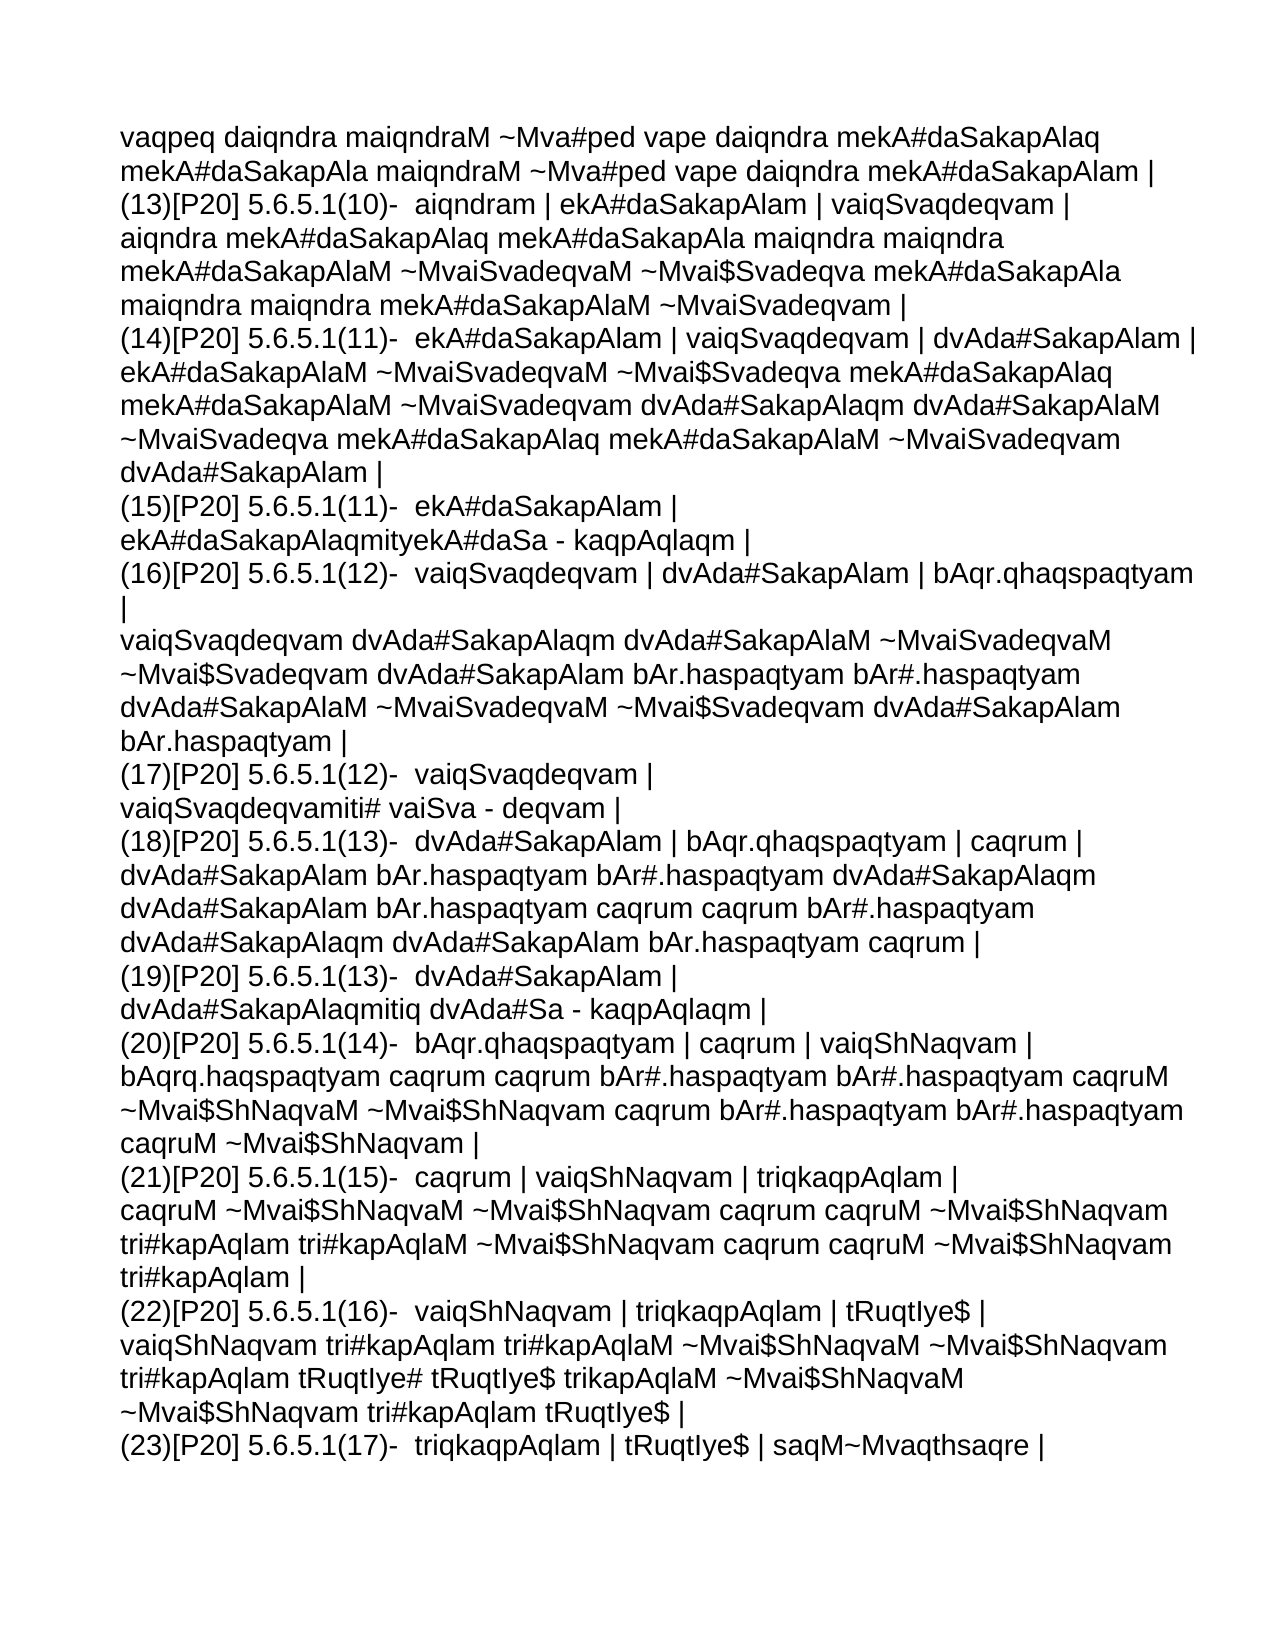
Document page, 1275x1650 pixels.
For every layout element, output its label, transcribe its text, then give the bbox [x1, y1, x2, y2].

text dvAda#SakapAlaqmitiq dvAda#Sa - kaqpAqlaqm | [120, 992, 1200, 1026]
text caqruM ~Mvai$ShNaqvaM ~Mvai$ShNaqvam caqrum caqruM ~Mvai$ShNaqvam tri#kapAqlam tri#kapAqlaM ~Mvai$ShNaqvam caqrum caqruM ~Mvai$ShNaqvam tri#kapAqlam | [120, 1193, 1200, 1294]
text (17)[P20] 5.6.5.1(12)- vaiqSvaqdeqvam | [120, 757, 1200, 791]
text vaiqShNaqvam tri#kapAqlam tri#kapAqlaM ~Mvai$ShNaqvaM ~Mvai$ShNaqvam tri#kapAqlam tRuqtIye# tRuqtIye$ trikapAqlaM ~Mvai$ShNaqvaM ~Mvai$ShNaqvam tri#kapAqlam tRuqtIye$ | [120, 1327, 1200, 1428]
text (16)[P20] 5.6.5.1(12)- vaiqSvaqdeqvam | dvAda#SakapAlam | bAqr.qhaqspaqtyam | [120, 556, 1200, 623]
text vaqpeq daiqndra maiqndraM ~Mva#ped vape daiqndra mekA#daSakapAlaq mekA#daSakapAla maiqndraM ~Mva#ped vape daiqndra mekA#daSakapAlam | [120, 120, 1200, 187]
text dvAda#SakapAlam bAr.haspaqtyam bAr#.haspaqtyam dvAda#SakapAlaqm dvAda#SakapAlam bAr.haspaqtyam caqrum caqrum bAr#.haspaqtyam dvAda#SakapAlaqm dvAda#SakapAlam bAr.haspaqtyam caqrum | [120, 858, 1200, 958]
text (14)[P20] 5.6.5.1(11)- ekA#daSakapAlam | vaiqSvaqdeqvam | dvAda#SakapAlam | [120, 321, 1200, 355]
text (23)[P20] 5.6.5.1(17)- triqkaqpAqlam | tRuqtIye$ | saqM~Mvaqthsaqre | [120, 1428, 1200, 1462]
text (19)[P20] 5.6.5.1(13)- dvAda#SakapAlam | [120, 958, 1200, 992]
text (20)[P20] 5.6.5.1(14)- bAqr.qhaqspaqtyam | caqrum | vaiqShNaqvam | [120, 1026, 1200, 1059]
text bAqrq.haqspaqtyam caqrum caqrum bAr#.haspaqtyam bAr#.haspaqtyam caqruM ~Mvai$ShNaqvaM ~Mvai$ShNaqvam caqrum bAr#.haspaqtyam bAr#.haspaqtyam caqruM ~Mvai$ShNaqvam | [120, 1059, 1200, 1160]
text aiqndra mekA#daSakapAlaq mekA#daSakapAla maiqndra maiqndra mekA#daSakapAlaM ~MvaiSvadeqvaM ~Mvai$Svadeqva mekA#daSakapAla maiqndra maiqndra mekA#daSakapAlaM ~MvaiSvadeqvam | [120, 221, 1200, 321]
text (18)[P20] 5.6.5.1(13)- dvAda#SakapAlam | bAqr.qhaqspaqtyam | caqrum | [120, 824, 1200, 858]
text (15)[P20] 5.6.5.1(11)- ekA#daSakapAlam | [120, 489, 1200, 522]
text vaiqSvaqdeqvamiti# vaiSva - deqvam | [120, 791, 1200, 824]
text (13)[P20] 5.6.5.1(10)- aiqndram | ekA#daSakapAlam | vaiqSvaqdeqvam | [120, 187, 1200, 221]
text ekA#daSakapAlaM ~MvaiSvadeqvaM ~Mvai$Svadeqva mekA#daSakapAlaq mekA#daSakapAlaM ~MvaiSvadeqvam dvAda#SakapAlaqm dvAda#SakapAlaM ~MvaiSvadeqva mekA#daSakapAlaq mekA#daSakapAlaM ~MvaiSvadeqvam dvAda#SakapAlam | [120, 355, 1200, 489]
text ekA#daSakapAlaqmityekA#daSa - kaqpAqlaqm | [120, 522, 1200, 556]
text (22)[P20] 5.6.5.1(16)- vaiqShNaqvam | triqkaqpAqlam | tRuqtIye$ | [120, 1294, 1200, 1327]
text vaiqSvaqdeqvam dvAda#SakapAlaqm dvAda#SakapAlaM ~MvaiSvadeqvaM ~Mvai$Svadeqvam dvAda#SakapAlam bAr.haspaqtyam bAr#.haspaqtyam dvAda#SakapAlaM ~MvaiSvadeqvaM ~Mvai$Svadeqvam dvAda#SakapAlam bAr.haspaqtyam | [120, 623, 1200, 757]
text (21)[P20] 5.6.5.1(15)- caqrum | vaiqShNaqvam | triqkaqpAqlam | [120, 1160, 1200, 1193]
